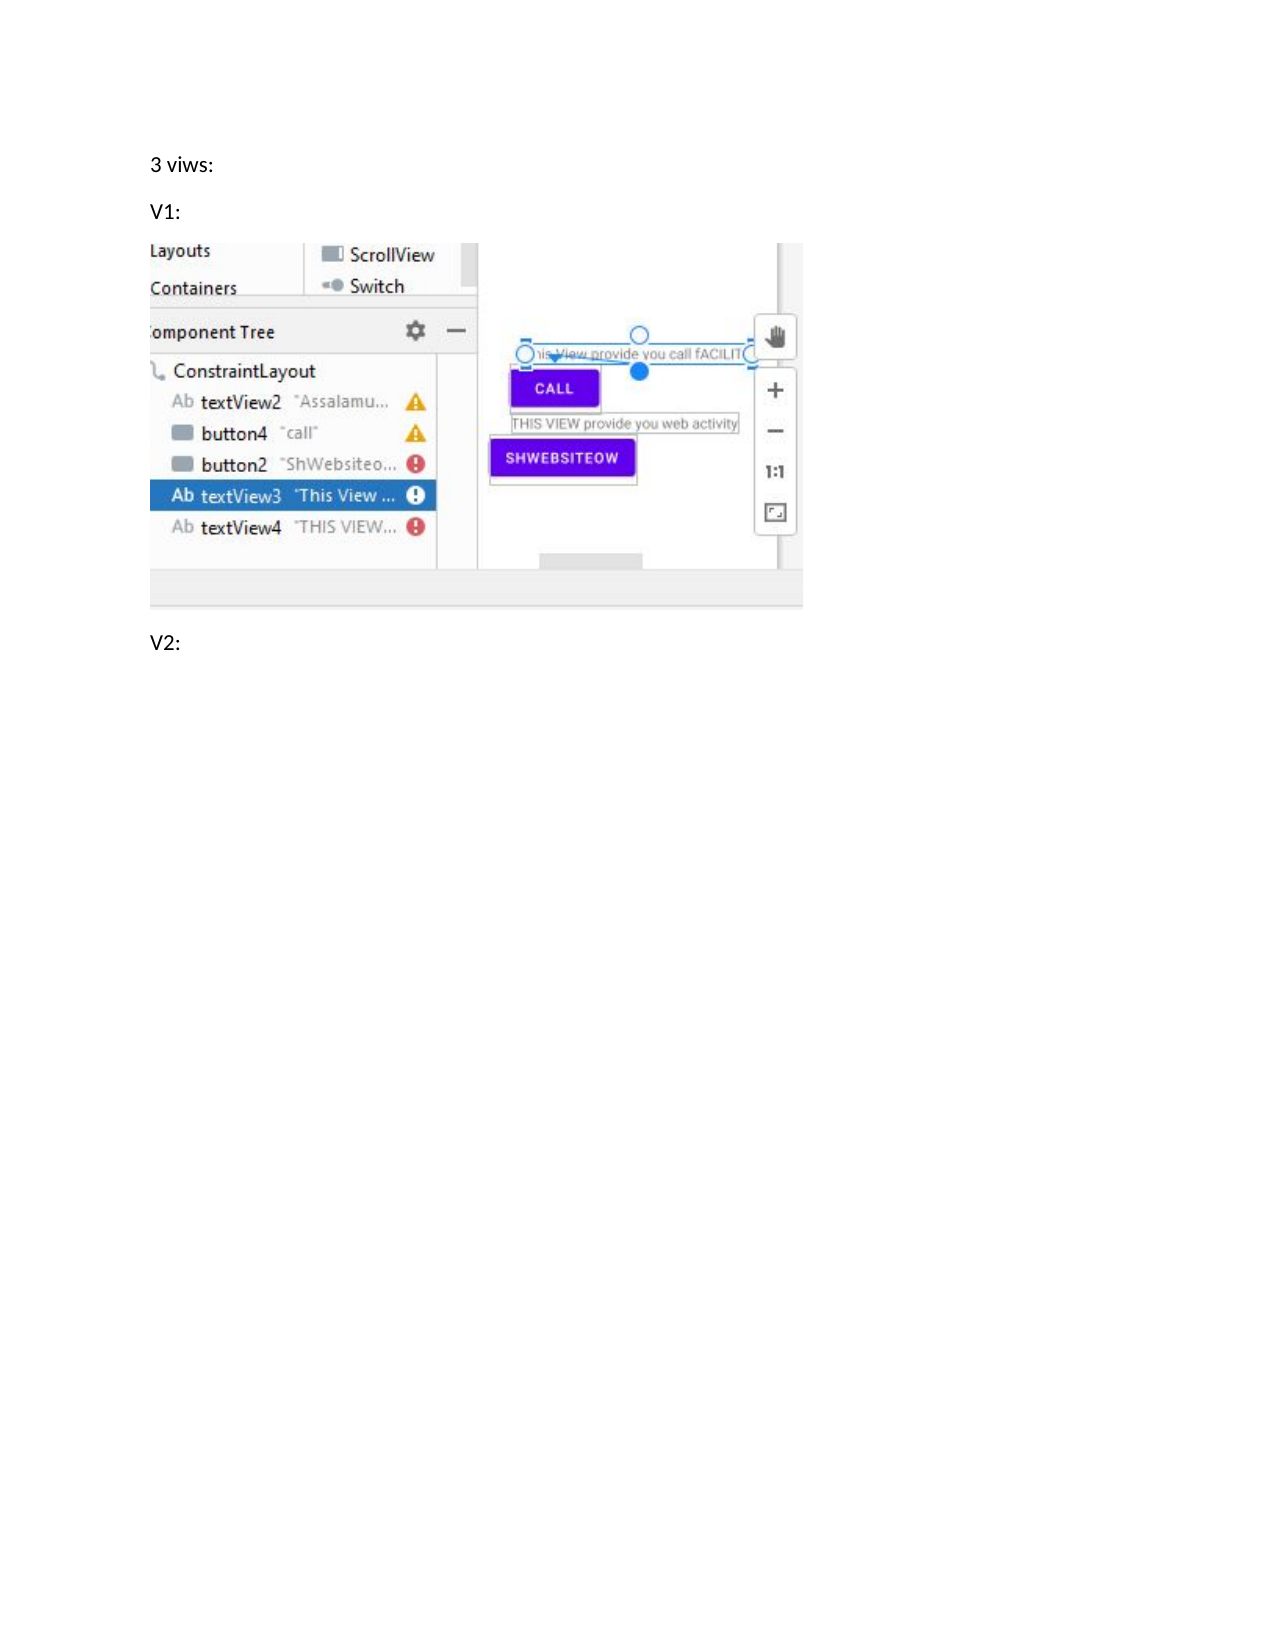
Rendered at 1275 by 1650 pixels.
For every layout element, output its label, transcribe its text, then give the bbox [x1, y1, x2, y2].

text 3 viws: [150, 150, 1125, 178]
text V2: [150, 628, 1125, 656]
text V1: [150, 197, 1125, 225]
picture [150, 243, 804, 610]
